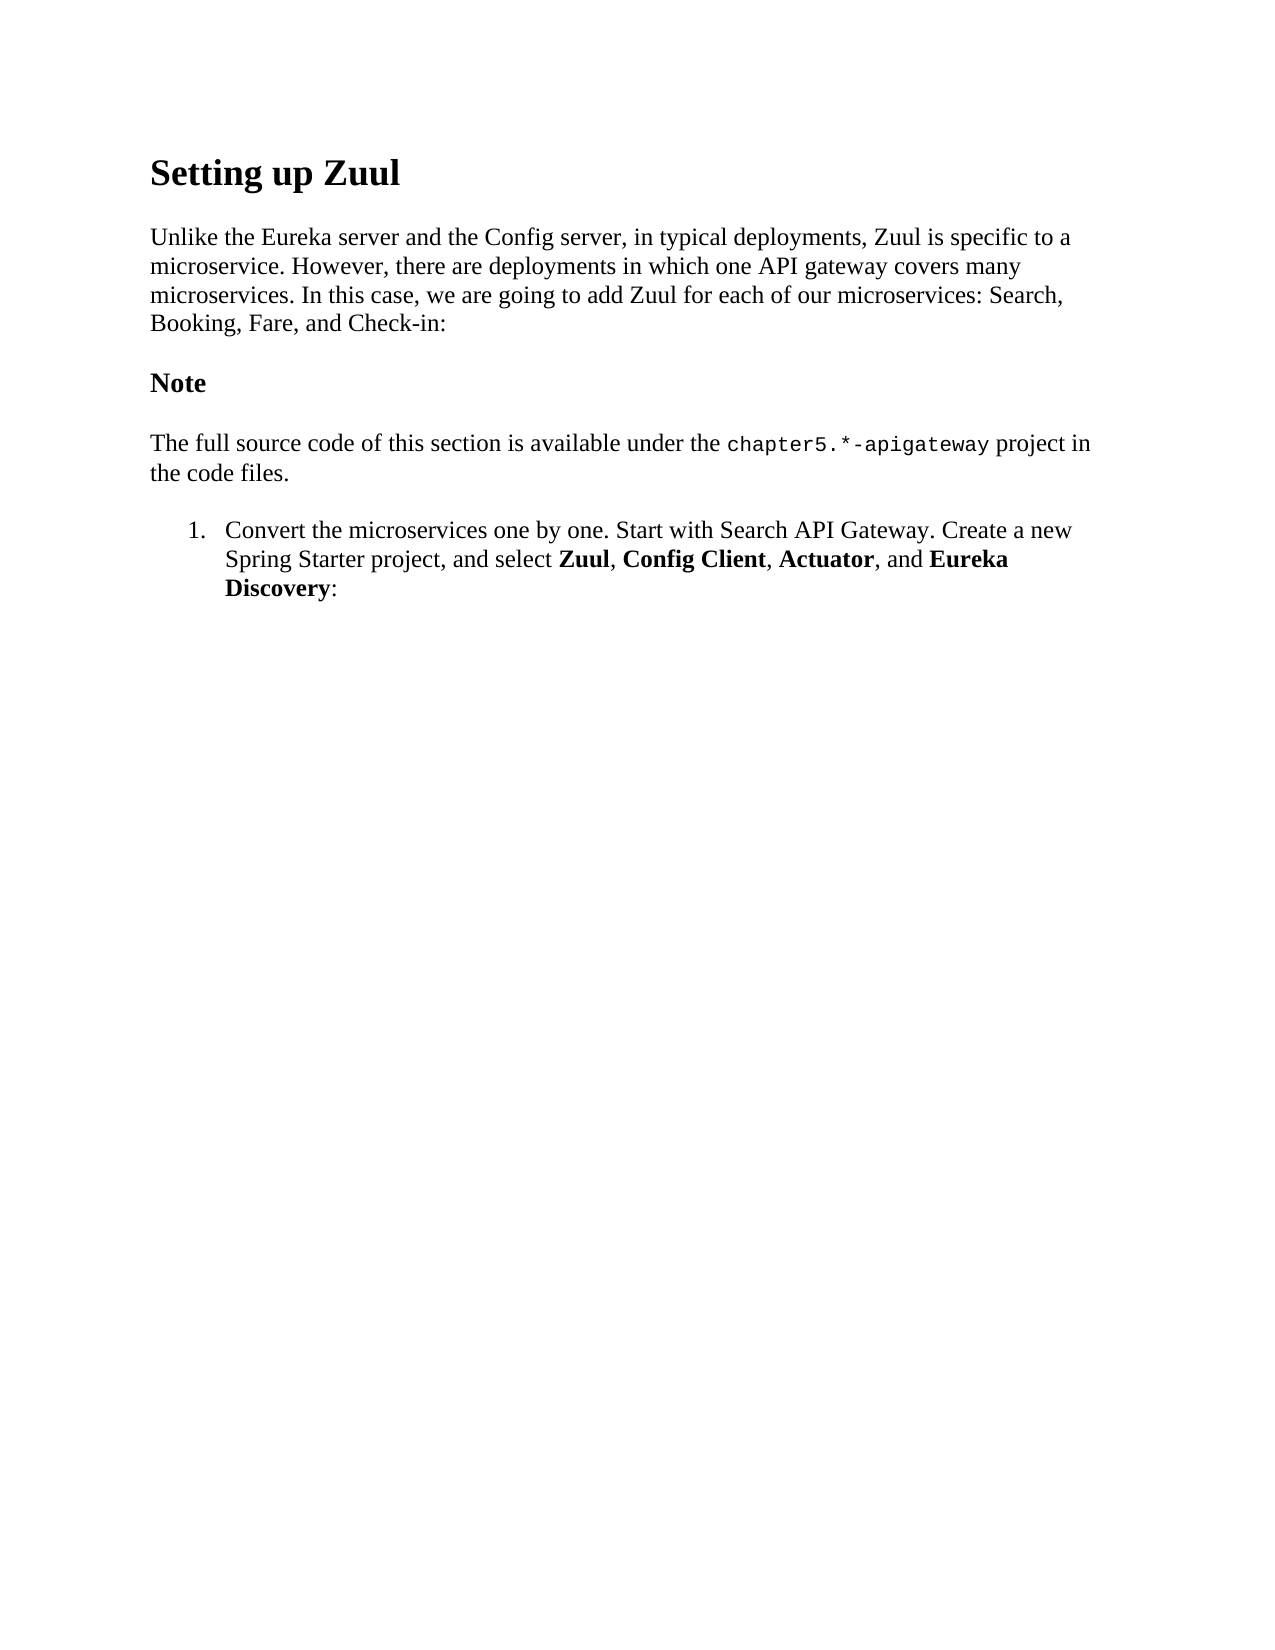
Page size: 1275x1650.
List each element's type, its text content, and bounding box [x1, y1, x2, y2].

list Convert the microservices one by one. Start with Search API Gateway. Create a new Spring Starter project, and select Zuul, Config Client, Actuator, and Eureka Discovery: [187, 516, 1125, 602]
text The full source code of this section is available under the chapter5.*-apigateway project in the code files. [150, 428, 1125, 486]
text Unlike the Eureka server and the Config server, in typical deployments, Zuul is specific to a microservice. However, there are deployments in which one API gateway covers many microservices. In this case, we are going to add Zuul for each of our microservices: Search, Booking, Fare, and Check-in: [150, 222, 1125, 337]
text Setting up Zuul [150, 150, 1125, 193]
text Note [150, 366, 1125, 399]
